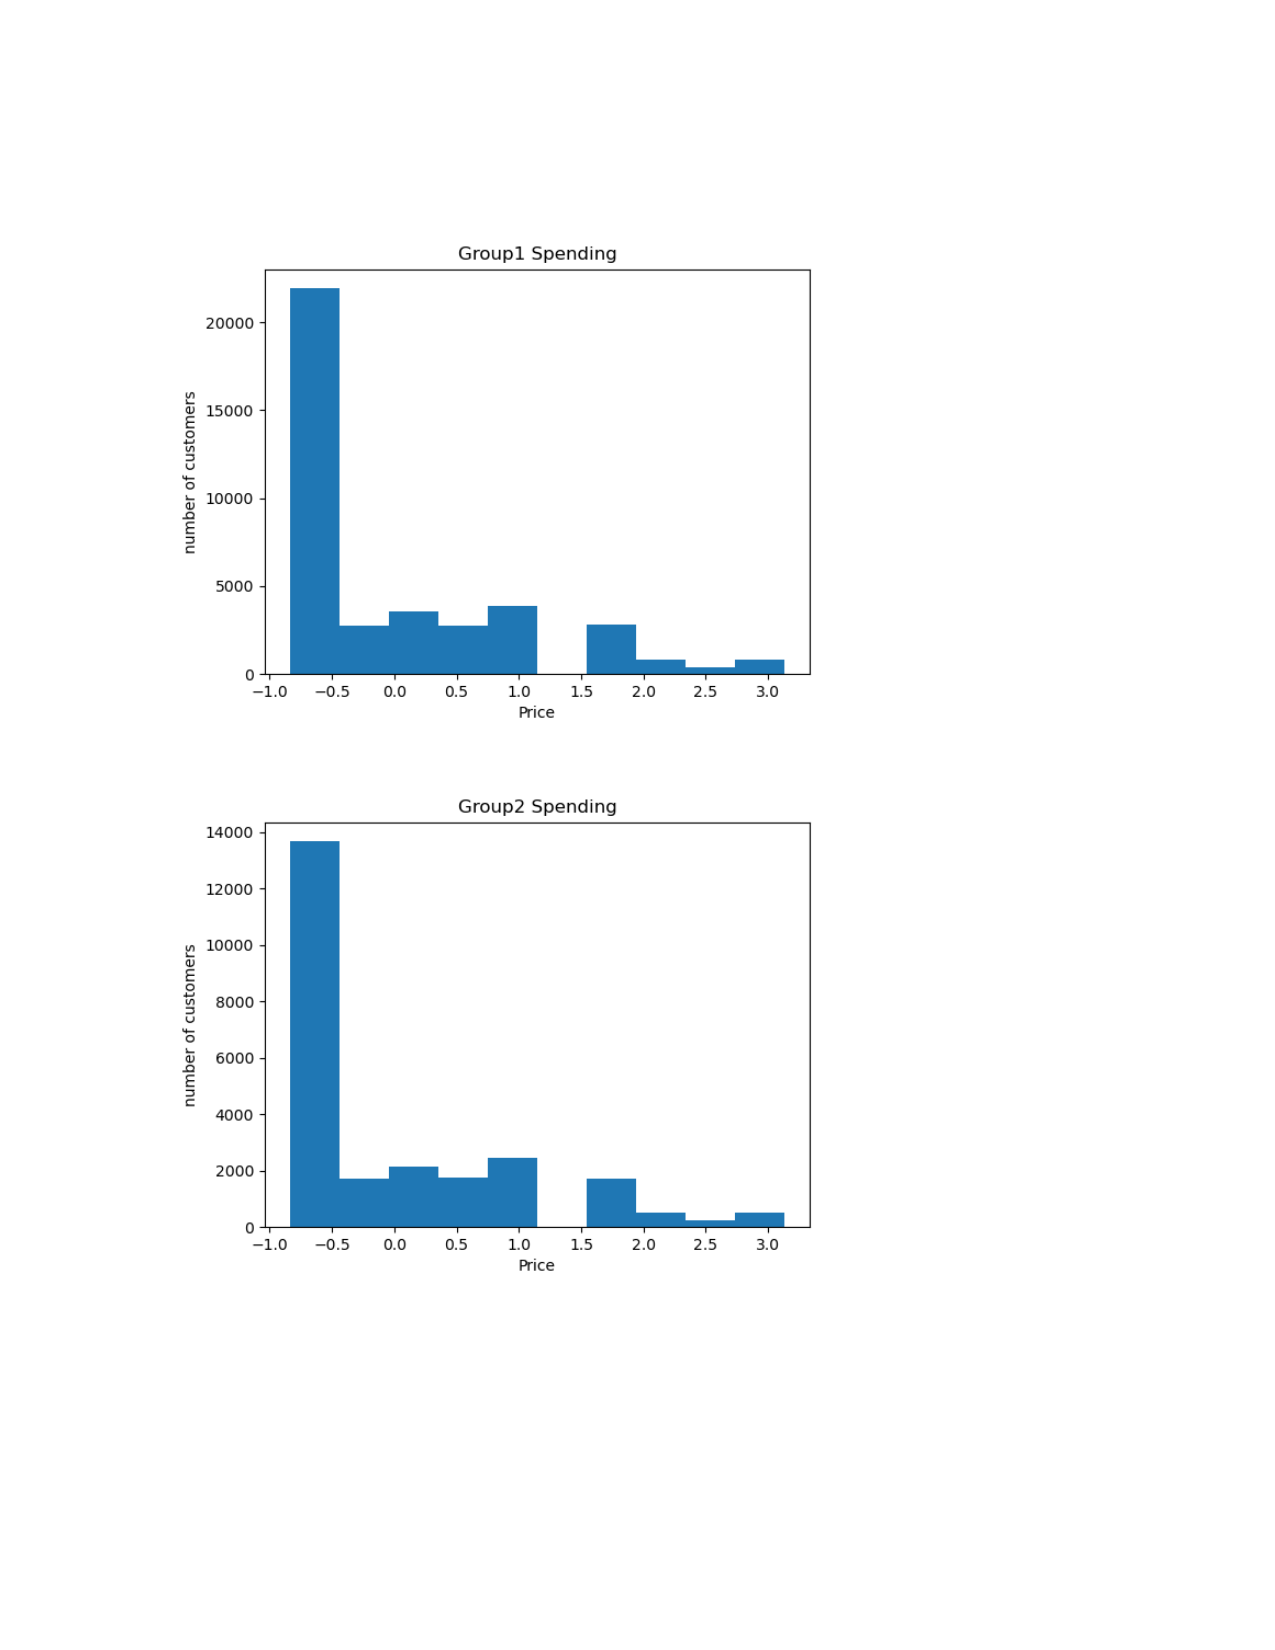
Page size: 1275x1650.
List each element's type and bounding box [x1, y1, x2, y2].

picture [177, 206, 880, 732]
picture [177, 759, 880, 1285]
